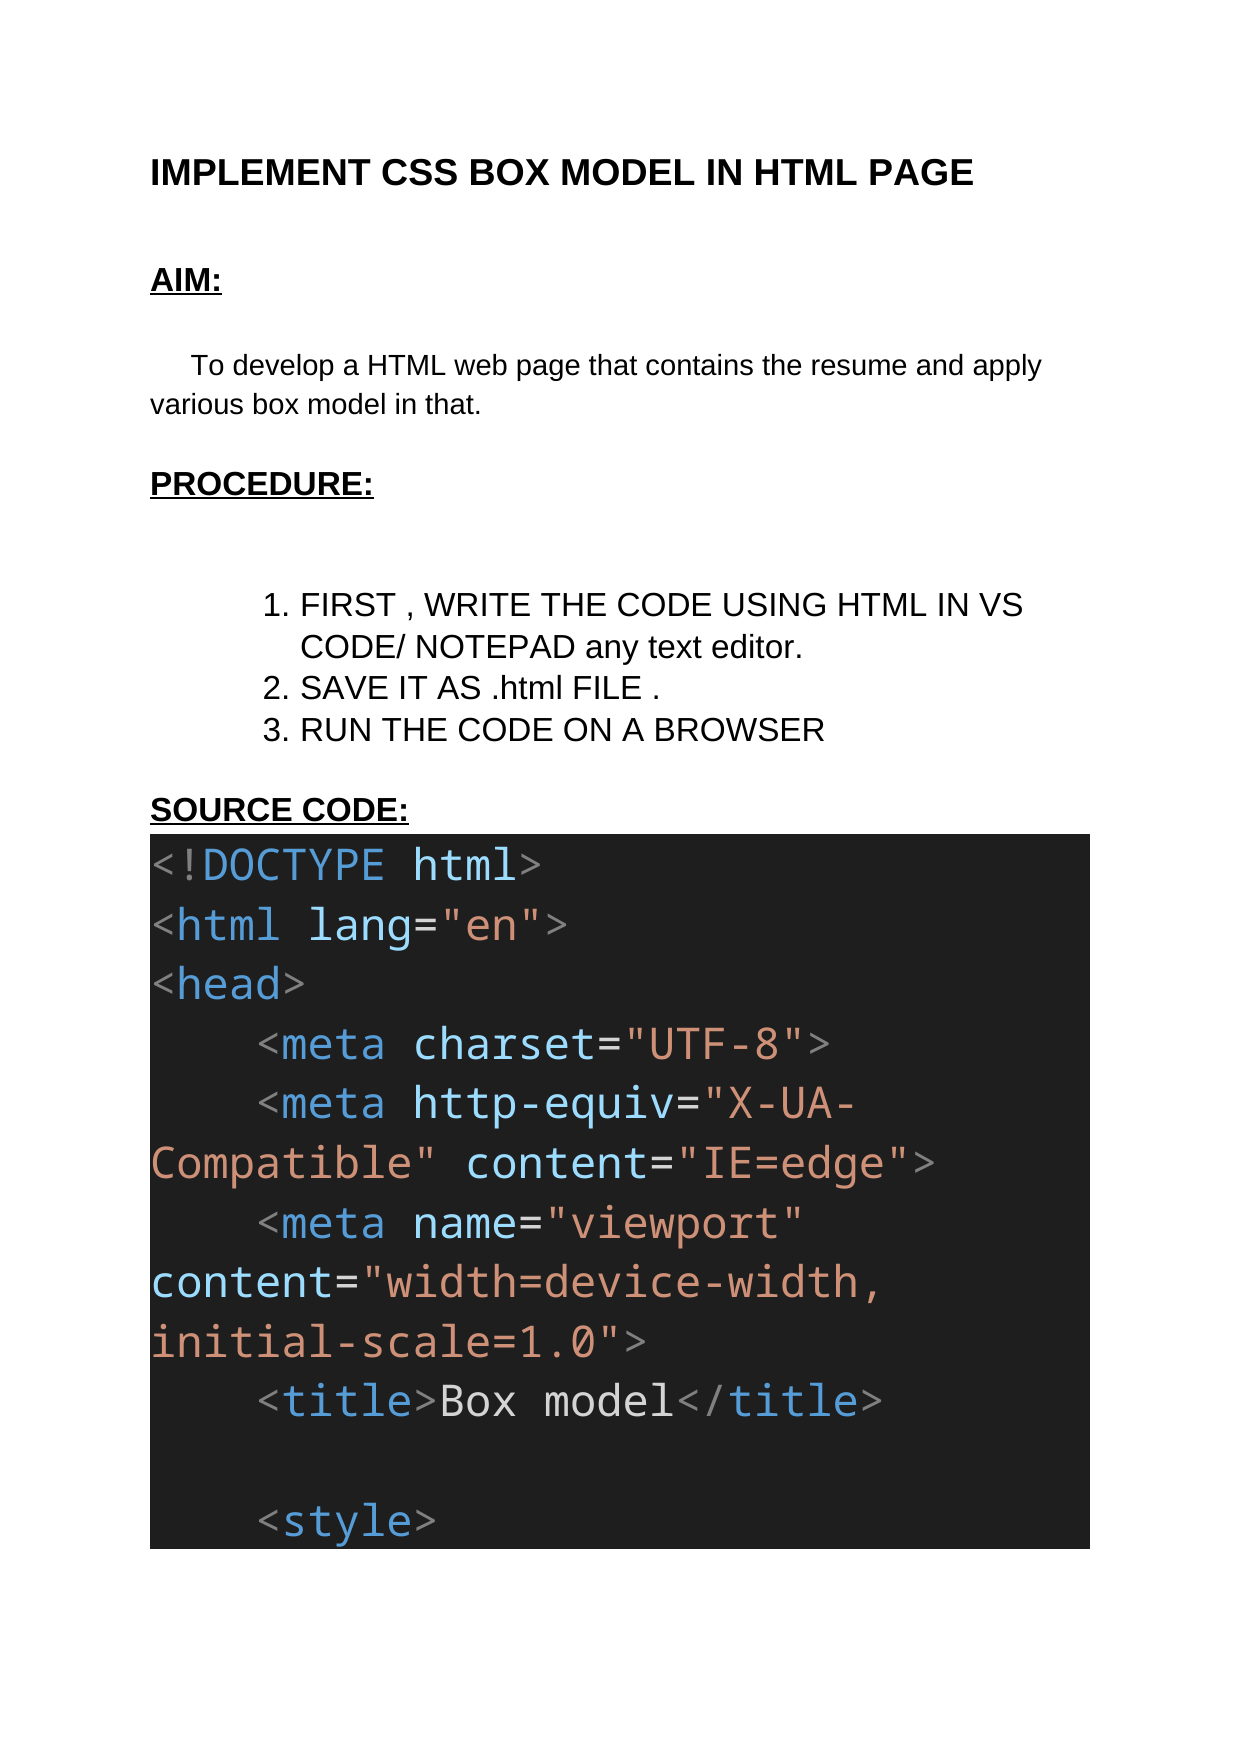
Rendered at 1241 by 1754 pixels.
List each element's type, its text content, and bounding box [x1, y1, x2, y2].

text <head> [150, 953, 1090, 1012]
text <meta name="viewport" content="width=device-width, initial-scale=1.0"> [150, 1191, 1090, 1370]
text <meta http-equiv="X-UA-Compatible" content="IE=edge"> [150, 1072, 1090, 1191]
text <meta charset="UTF-8"> [150, 1012, 1090, 1072]
text <title>Box model</title> [150, 1370, 1090, 1429]
text <html lang="en"> [150, 893, 1090, 953]
list RUN THE CODE ON A BROWSER [262, 709, 1090, 748]
text <!DOCTYPE html> [150, 834, 1090, 893]
text IMPLEMENT CSS BOX MODEL IN HTML PAGE [150, 150, 1090, 193]
text SOURCE CODE: [150, 789, 1090, 828]
text To develop a HTML web page that contains the resume and apply various box model in that. [150, 348, 1090, 420]
list FIRST , WRITE THE CODE USING HTML IN VS CODE/ NOTEPAD any text editor. [262, 585, 1090, 665]
text <style> [150, 1489, 1090, 1549]
list SAVE IT AS .html FILE . [262, 668, 1090, 707]
text AIM: [150, 260, 1090, 298]
text PROCEDURE: [150, 464, 1090, 502]
